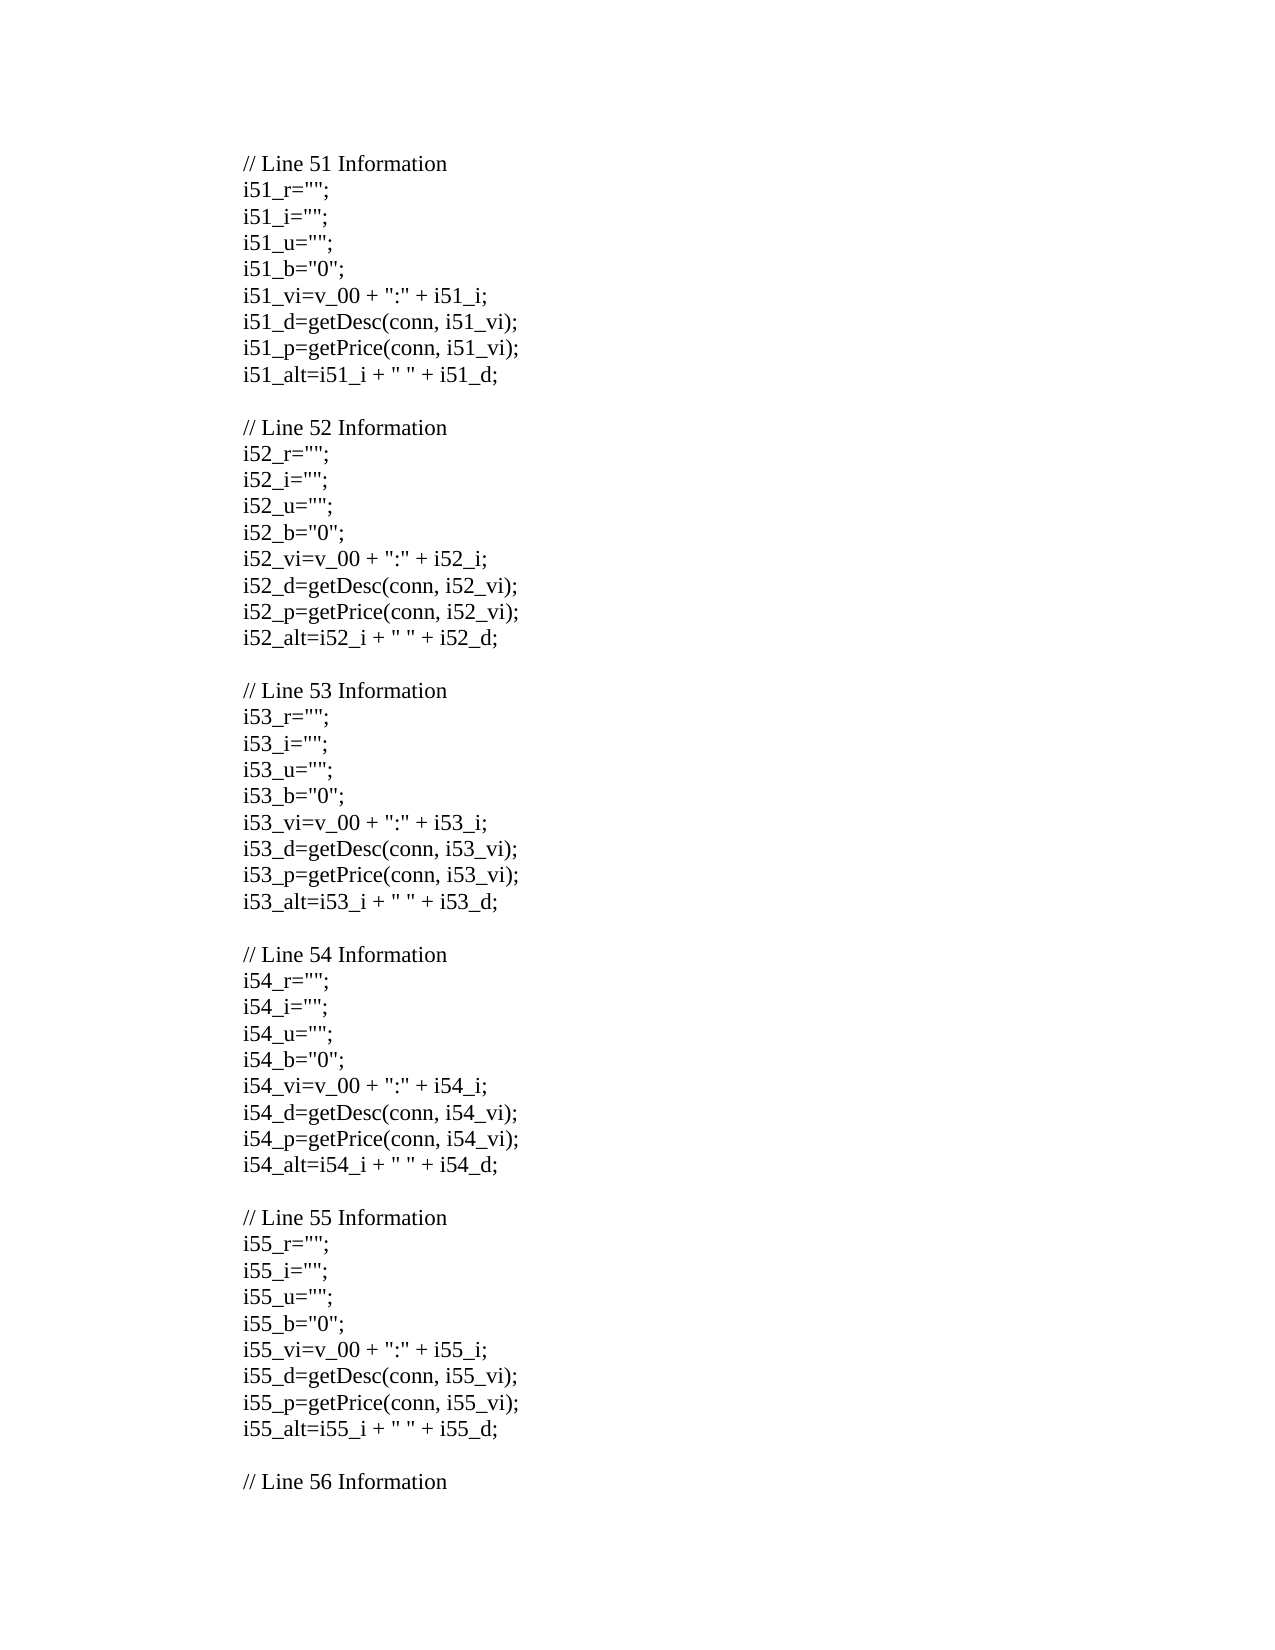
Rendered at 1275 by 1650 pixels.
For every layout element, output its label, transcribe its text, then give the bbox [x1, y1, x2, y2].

text i52_r=""; [156, 440, 1118, 466]
text i52_u=""; [156, 493, 1118, 519]
text // Line 56 Information [156, 1468, 1118, 1494]
text i55_alt=i55_i + " " + i55_d; [156, 1415, 1118, 1441]
text i53_r=""; [156, 703, 1118, 730]
text i55_i=""; [156, 1257, 1118, 1283]
text i54_r=""; [156, 967, 1118, 993]
text i52_i=""; [156, 466, 1118, 493]
text i54_vi=v_00 + ":" + i54_i; [156, 1072, 1118, 1099]
text // Line 55 Information [156, 1204, 1118, 1231]
text i53_alt=i53_i + " " + i53_d; [156, 888, 1118, 914]
text i55_d=getDesc(conn, i55_vi); [156, 1362, 1118, 1389]
text i52_vi=v_00 + ":" + i52_i; [156, 545, 1118, 572]
text i51_p=getPrice(conn, i51_vi); [156, 334, 1118, 361]
text i51_b="0"; [156, 255, 1118, 282]
text i52_b="0"; [156, 519, 1118, 545]
text i54_d=getDesc(conn, i54_vi); [156, 1099, 1118, 1125]
text i54_b="0"; [156, 1046, 1118, 1072]
text i52_p=getPrice(conn, i52_vi); [156, 598, 1118, 624]
text i55_u=""; [156, 1283, 1118, 1309]
text i54_u=""; [156, 1020, 1118, 1046]
text // Line 54 Information [156, 941, 1118, 967]
text i51_alt=i51_i + " " + i51_d; [156, 361, 1118, 387]
text i55_r=""; [156, 1231, 1118, 1257]
text i53_u=""; [156, 756, 1118, 782]
text i53_b="0"; [156, 782, 1118, 809]
text i54_i=""; [156, 993, 1118, 1020]
text // Line 52 Information [156, 413, 1118, 440]
text i53_vi=v_00 + ":" + i53_i; [156, 809, 1118, 835]
text i53_d=getDesc(conn, i53_vi); [156, 835, 1118, 862]
text i53_p=getPrice(conn, i53_vi); [156, 862, 1118, 888]
text i51_vi=v_00 + ":" + i51_i; [156, 282, 1118, 308]
text // Line 51 Information [156, 150, 1118, 176]
text i55_b="0"; [156, 1309, 1118, 1336]
text i54_alt=i54_i + " " + i54_d; [156, 1151, 1118, 1178]
text i52_d=getDesc(conn, i52_vi); [156, 572, 1118, 598]
text i53_i=""; [156, 730, 1118, 756]
text i51_u=""; [156, 229, 1118, 255]
text i52_alt=i52_i + " " + i52_d; [156, 624, 1118, 651]
text i55_p=getPrice(conn, i55_vi); [156, 1389, 1118, 1415]
text i55_vi=v_00 + ":" + i55_i; [156, 1336, 1118, 1362]
text i51_d=getDesc(conn, i51_vi); [156, 308, 1118, 334]
text i54_p=getPrice(conn, i54_vi); [156, 1125, 1118, 1151]
text i51_r=""; [156, 176, 1118, 203]
text // Line 53 Information [156, 677, 1118, 703]
text i51_i=""; [156, 203, 1118, 229]
